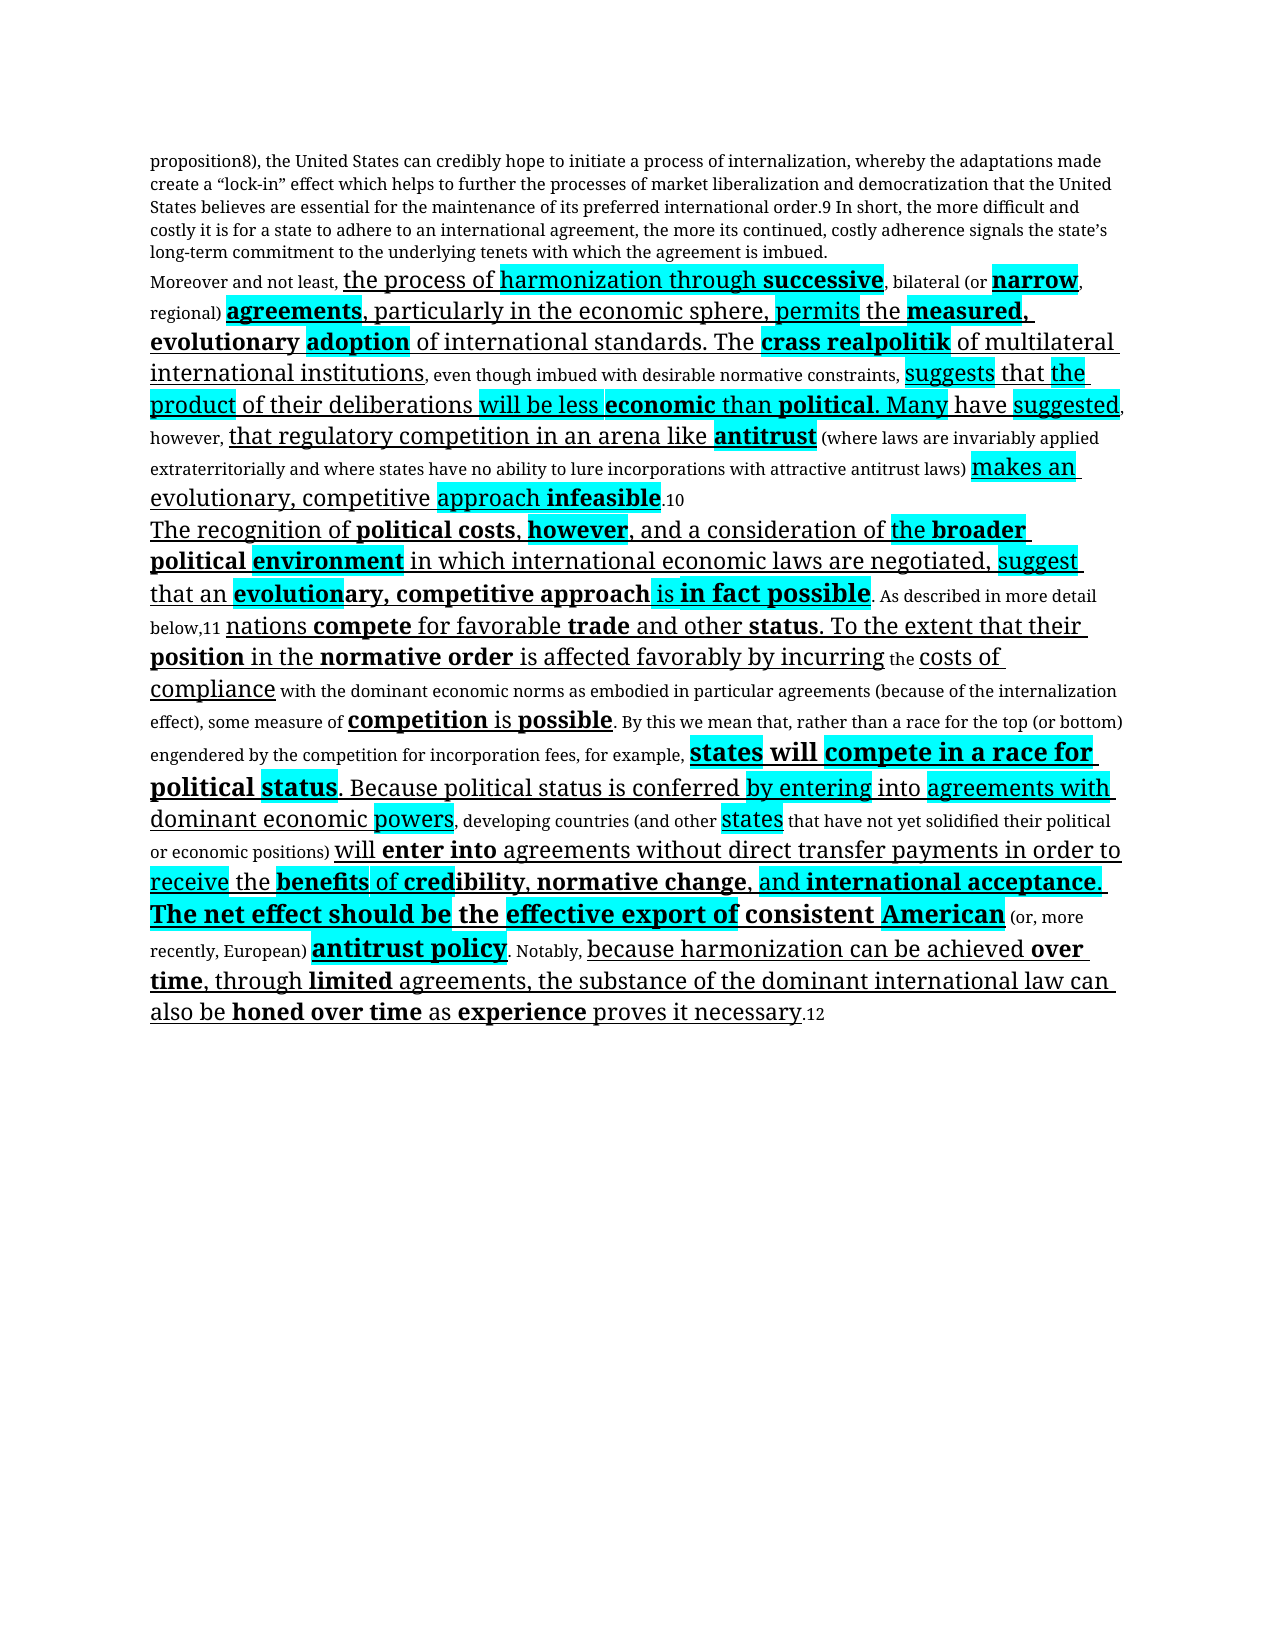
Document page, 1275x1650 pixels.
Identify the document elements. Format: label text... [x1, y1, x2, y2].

text Moreover and not least, the process of harmonization through successive, bilateral (or narrow, regional) agreements, particularly in the economic sphere, permits the measured, evolutionary adoption of international standards. The crass realpolitik of multilateral international institutions, even though imbued with desirable normative constraints, suggests that the product of their deliberations will be less economic than political. Many have suggested, however, that regulatory competition in an arena like antitrust (where laws are invariably applied extraterritorially and where states have no ability to lure incorporations with attractive antitrust laws) makes an evolutionary, competitive approach infeasible.10 [150, 263, 1125, 513]
text The recognition of political costs, however, and a consideration of the broader political environment in which international economic laws are negotiated, suggest that an evolutionary, competitive approach is in fact possible. As described in more detail below,11 nations compete for favorable trade and other status. To the extent that their position in the normative order is affected favorably by incurring the costs of compliance with the dominant economic norms as embodied in particular agreements (because of the internalization effect), some measure of competition is possible. By this we mean that, rather than a race for the top (or bottom) engendered by the competition for incorporation fees, for example, states will compete in a race for political status. Because political status is conferred by entering into agreements with dominant economic powers, developing countries (and other states that have not yet solidified their political or economic positions) will enter into agreements without direct transfer payments in order to receive the benefits of credibility, normative change, and international acceptance. The net effect should be the effective export of consistent American (or, more recently, European) antitrust policy. Notably, because harmonization can be achieved over time, through limited agreements, the substance of the dominant international law can also be honed over time as experience proves it necessary.12 [150, 513, 1125, 1028]
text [150, 150, 1125, 263]
